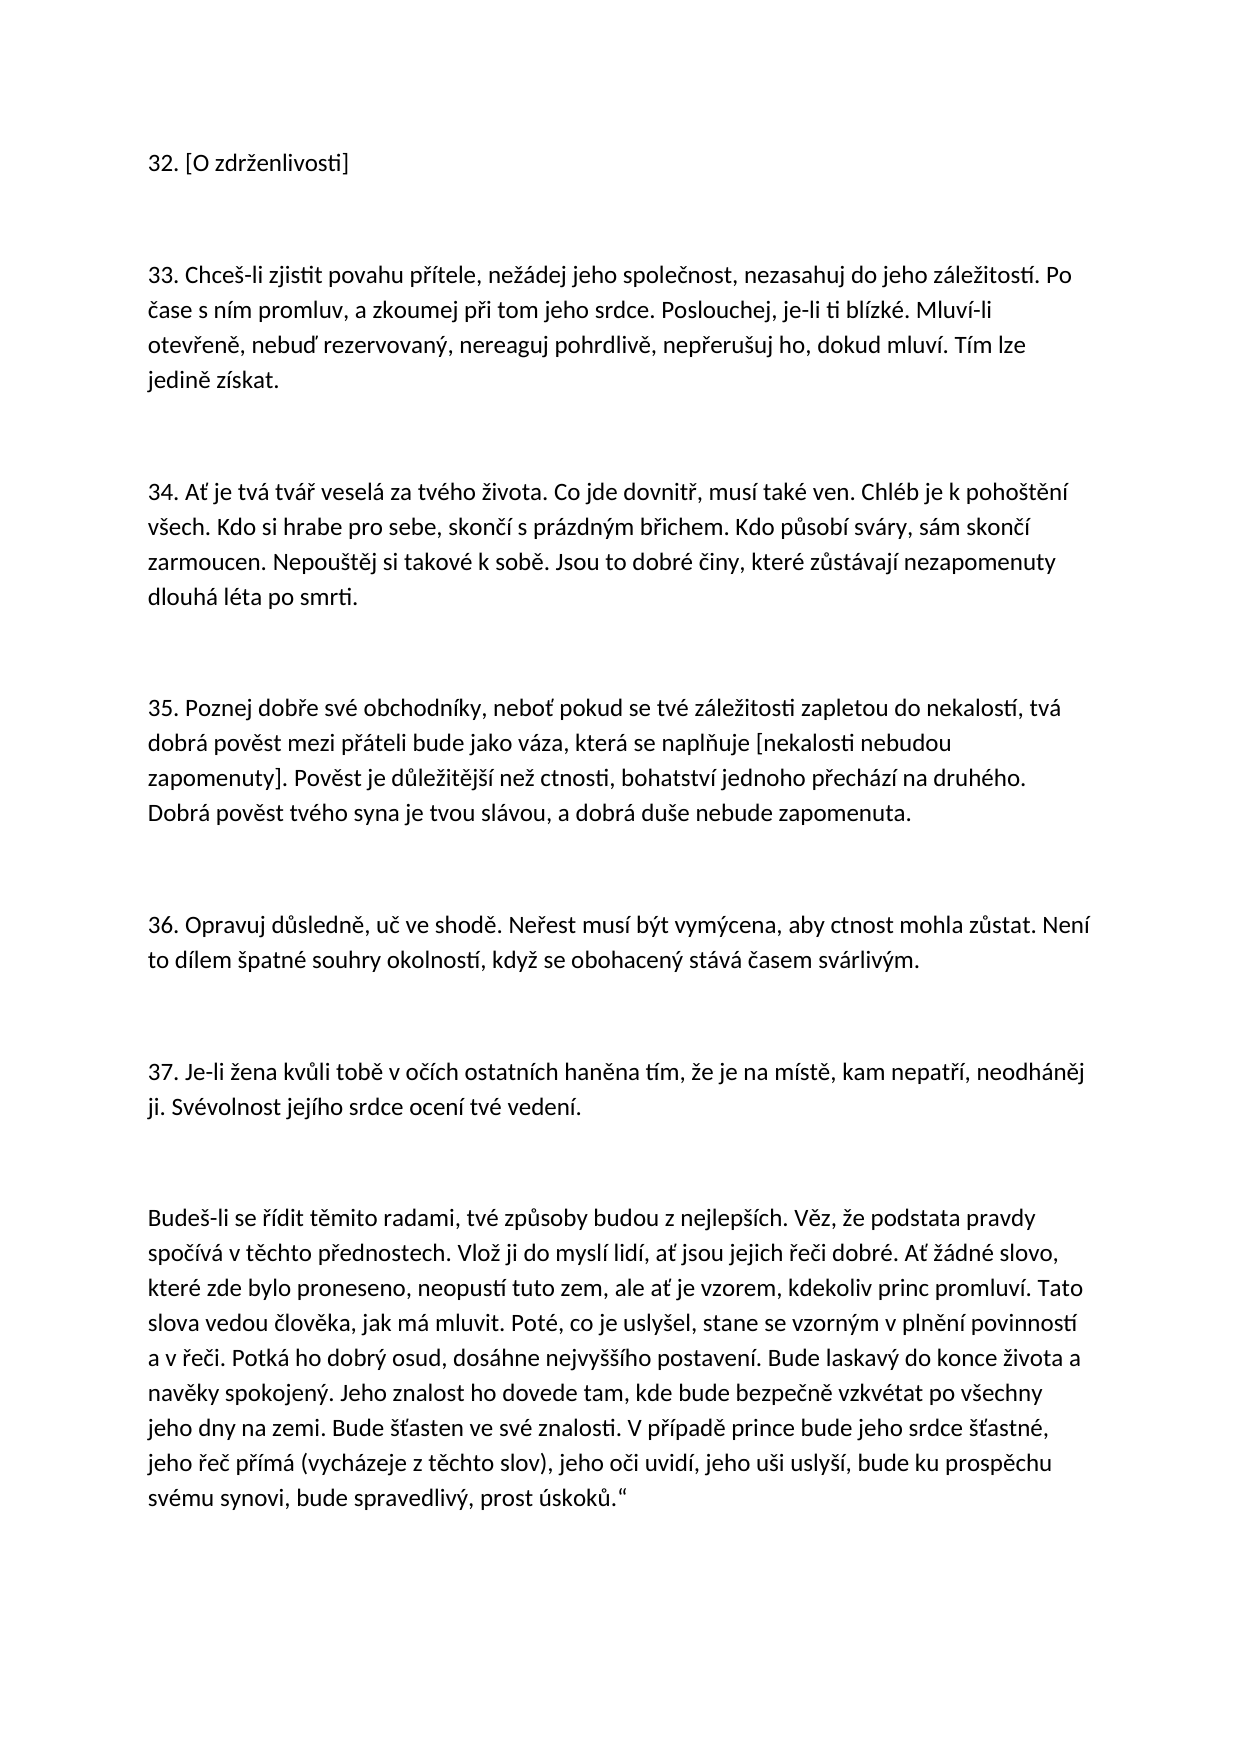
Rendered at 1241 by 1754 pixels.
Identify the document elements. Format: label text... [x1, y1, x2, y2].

text 34. Ať je tvá tvář veselá za tvého života. Co jde dovnitř, musí také ven. Chléb je k pohoštění všech. Kdo si hrabe pro sebe, skončí s prázdným břichem. Kdo působí sváry, sám skončí zarmoucen. Nepouštěj si takové k sobě. Jsou to dobré činy, které zůstávají nezapomenuty dlouhá léta po smrti. [148, 476, 1093, 611]
text 33. Chceš-li zjistit povahu přítele, nežádej jeho společnost, nezasahuj do jeho záležitostí. Po čase s ním promluv, a zkoumej při tom jeho srdce. Poslouchej, je-li ti blízké. Mluví-li otevřeně, nebuď rezervovaný, nereaguj pohrdlivě, nepřerušuj ho, dokud mluví. Tím lze jedině získat. [148, 259, 1093, 395]
text 37. Je-li žena kvůli tobě v očích ostatních haněna tím, že je na místě, kam nepatří, neodháněj ji. Svévolnost jejího srdce ocení tvé vedení. [148, 1056, 1093, 1121]
text Budeš-li se řídit těmito radami, tvé způsoby budou z nejlepších. Věz, že podstata pravdy spočívá v těchto přednostech. Vlož ji do myslí lidí, ať jsou jejich řeči dobré. Ať žádné slovo, které zde bylo proneseno, neopustí tuto zem, ale ať je vzorem, kdekoliv princ promluví. Tato slova vedou člověka, jak má mluvit. Poté, co je uslyšel, stane se vzorným v plnění povinností a v řeči. Potká ho dobrý osud, dosáhne nejvyššího postavení. Bude laskavý do konce života a navěky spokojený. Jeho znalost ho dovede tam, kde bude bezpečně vzkvétat po všechny jeho dny na zemi. Bude šťasten ve své znalosti. V případě prince bude jeho srdce šťastné, jeho řeč přímá (vycházeje z těchto slov), jeho oči uvidí, jeho uši uslyší, bude ku prospěchu svému synovi, bude spravedlivý, prost úskoků.“ [148, 1203, 1093, 1513]
text 32. [O zdrženlivosti] [148, 148, 1093, 178]
text 36. Opravuj důsledně, uč ve shodě. Neřest musí být vymýcena, aby ctnost mohla zůstat. Není to dílem špatné souhry okolností, když se obohacený stává časem svárlivým. [148, 909, 1093, 975]
text 35. Poznej dobře své obchodníky, neboť pokud se tvé záležitosti zapletou do nekalostí, tvá dobrá pověst mezi přáteli bude jako váza, která se naplňuje [nekalosti nebudou zapomenuty]. Pověst je důležitější než ctnosti, bohatství jednoho přechází na druhého. Dobrá pověst tvého syna je tvou slávou, a dobrá duše nebude zapomenuta. [148, 693, 1093, 828]
